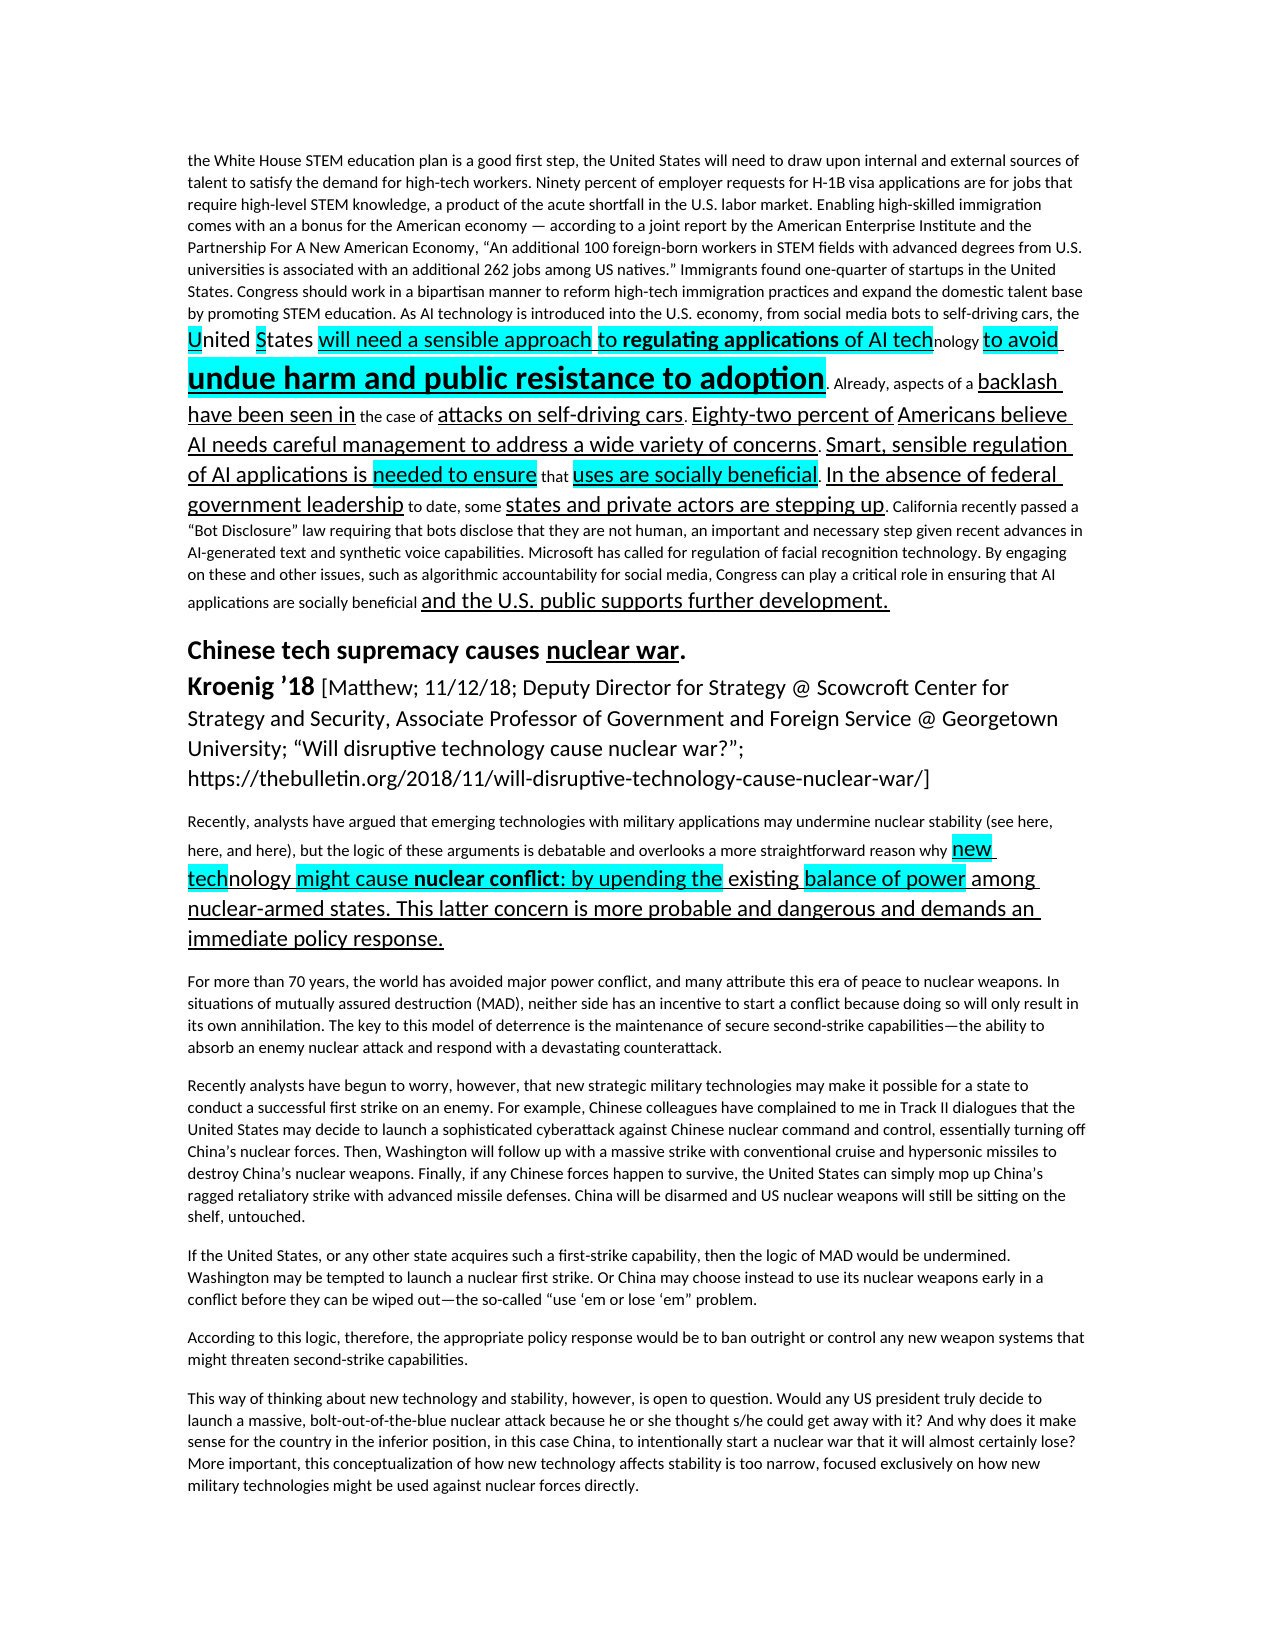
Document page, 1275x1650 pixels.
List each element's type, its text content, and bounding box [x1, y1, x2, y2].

text According to this logic, therefore, the appropriate policy response would be to ban outright or control any new weapon systems that might threaten second-strike capabilities. [187, 1327, 1087, 1370]
subtitle Chinese tech supremacy causes nuclear war. [187, 633, 1087, 666]
text Recently, analysts have argued that emerging technologies with military applications may undermine nuclear stability (see here, here, and here), but the logic of these arguments is debatable and overlooks a more straightforward reason why new technology might cause nuclear conflict: by upending the existing balance of power among nuclear-armed states. This latter concern is more probable and dangerous and demands an immediate policy response. [187, 811, 1087, 952]
text For more than 70 years, the world has avoided major power conflict, and many attribute this era of peace to nuclear weapons. In situations of mutually assured destruction (MAD), neither side has an incentive to start a conflict because doing so will only result in its own annihilation. The key to this model of deterrence is the maintenance of secure second-strike capabilities—the ability to absorb an enemy nuclear attack and respond with a devastating counterattack. [187, 971, 1087, 1057]
text Kroenig ’18 [Matthew; 11/12/18; Deputy Director for Strategy @ Scowcroft Center for Strategy and Security, Associate Professor of Government and Foreign Service @ Georgetown University; “Will disruptive technology cause nuclear war?”; https://thebulletin.org/2018/11/will-disruptive-technology-cause-nuclear-war/] [187, 669, 1087, 792]
text Recently analysts have begun to worry, however, that new strategic military technologies may make it possible for a state to conduct a successful first strike on an enemy. For example, Chinese colleagues have complained to me in Track II dialogues that the United States may decide to launch a sophisticated cyberattack against Chinese nuclear command and control, essentially turning off China’s nuclear forces. Then, Washington will follow up with a massive strike with conventional cruise and hypersonic missiles to destroy China’s nuclear weapons. Finally, if any Chinese forces happen to survive, the United States can simply mop up China’s ragged retaliatory strike with advanced missile defenses. China will be disarmed and US nuclear weapons will still be sitting on the shelf, untouched. [187, 1075, 1087, 1227]
text If the United States, or any other state acquires such a first-strike capability, then the logic of MAD would be undermined. Washington may be tempted to launch a nuclear first strike. Or China may choose instead to use its nuclear weapons early in a conflict before they can be wiped out—the so-called “use ‘em or lose ‘em” problem. [187, 1245, 1087, 1309]
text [187, 150, 1087, 614]
text This way of thinking about new technology and stability, however, is open to question. Would any US president truly decide to launch a massive, bolt-out-of-the-blue nuclear attack because he or she thought s/he could get away with it? And why does it make sense for the country in the inferior position, in this case China, to intentionally start a nuclear war that it will almost certainly lose? More important, this conceptualization of how new technology affects stability is too narrow, focused exclusively on how new military technologies might be used against nuclear forces directly. [187, 1388, 1087, 1496]
